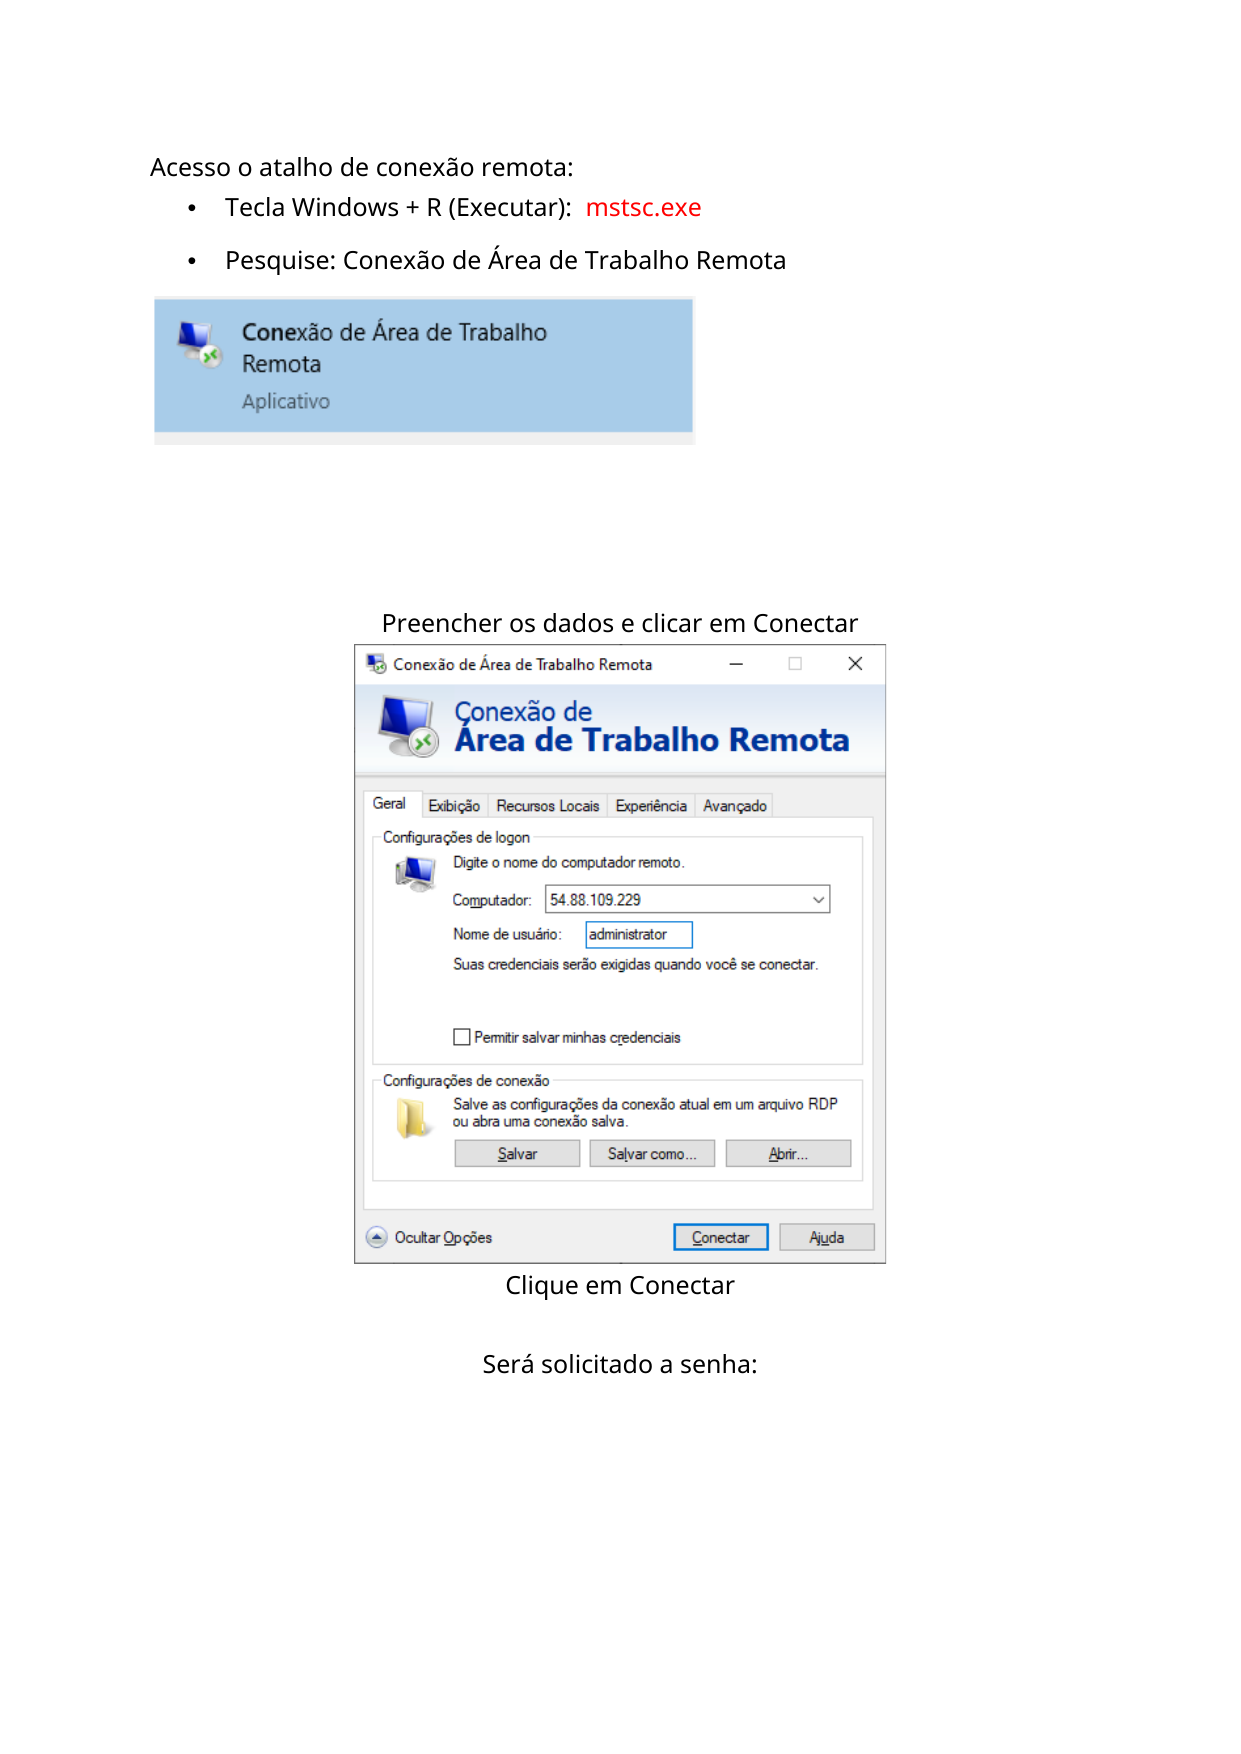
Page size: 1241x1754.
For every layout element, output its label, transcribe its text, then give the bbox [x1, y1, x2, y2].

list Pesquise: Conexão de Área de Trabalho Remota [187, 243, 1090, 277]
text Preencher os dados e clicar em Conectar [150, 605, 1090, 639]
picture [354, 644, 887, 1264]
text Clique em Conectar [150, 1268, 1090, 1302]
picture [150, 296, 696, 445]
text Será solicitado a senha: [150, 1346, 1090, 1380]
text Acesso o atalho de conexão remota: [150, 150, 1090, 184]
list Tecla Windows + R (Executar): mstsc.exe [187, 189, 1090, 223]
